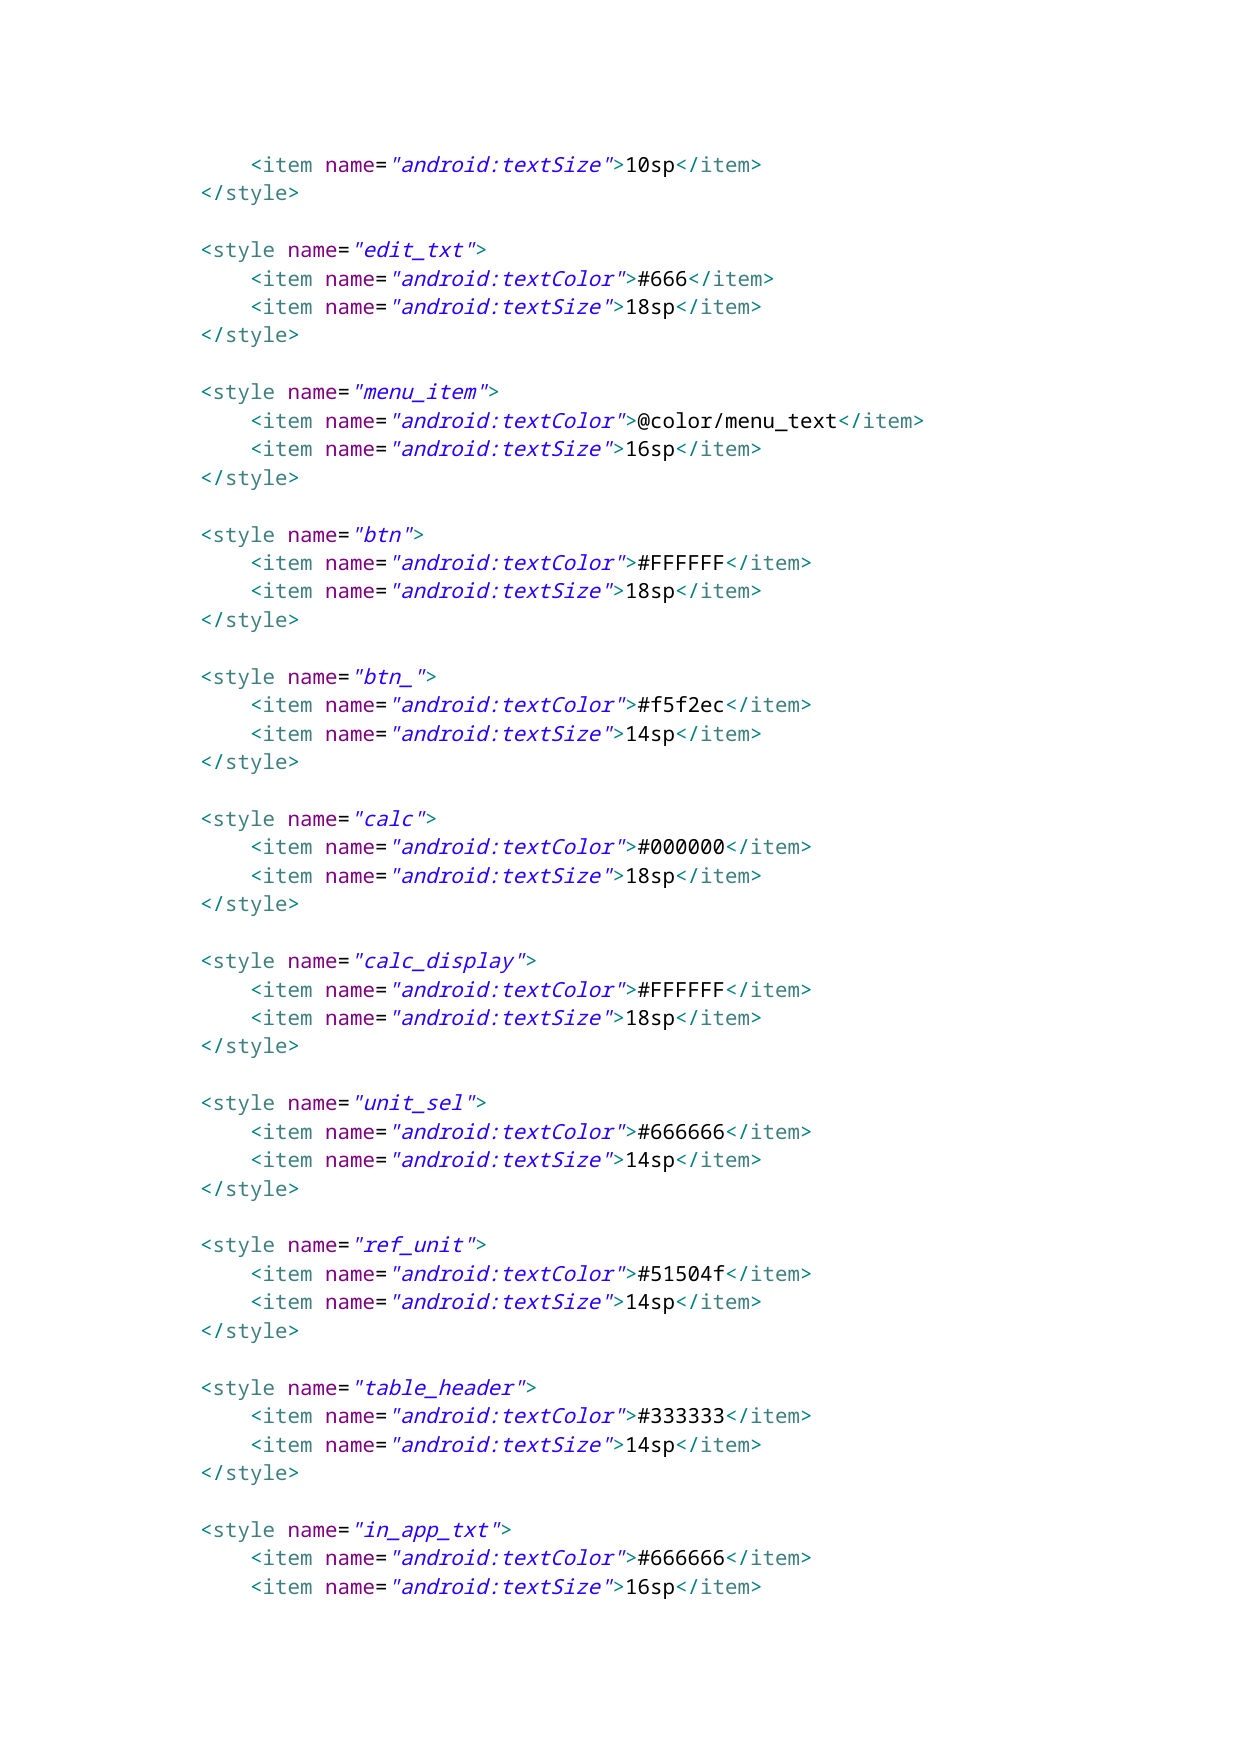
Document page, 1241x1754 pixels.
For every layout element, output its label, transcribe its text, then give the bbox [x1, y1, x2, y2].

text </style> [150, 1458, 1090, 1487]
text </style> [150, 747, 1090, 776]
text <item name="android:textColor">#666</item> [150, 264, 1090, 292]
text </style> [150, 1032, 1090, 1060]
text <item name="android:textColor">#000000</item> [150, 832, 1090, 861]
text <style name="menu_item"> [150, 377, 1090, 406]
text </style> [150, 605, 1090, 633]
text <item name="android:textColor">#FFFFFF</item> [150, 975, 1090, 1003]
text <item name="android:textColor">#FFFFFF</item> [150, 548, 1090, 577]
text <item name="android:textSize">14sp</item> [150, 719, 1090, 747]
text </style> [150, 1174, 1090, 1202]
text <item name="android:textSize">18sp</item> [150, 292, 1090, 321]
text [150, 1543, 1090, 1572]
text <style name="calc_display"> [150, 946, 1090, 975]
text <item name="android:textColor">#333333</item> [150, 1401, 1090, 1430]
text </style> [150, 1316, 1090, 1344]
text <item name="android:textSize">18sp</item> [150, 861, 1090, 889]
text <item name="android:textSize">14sp</item> [150, 1145, 1090, 1174]
text <item name="android:textColor">#51504f</item> [150, 1259, 1090, 1287]
text <style name="edit_txt"> [150, 235, 1090, 264]
text <item name="android:textSize">16sp</item> [150, 434, 1090, 463]
text </style> [150, 463, 1090, 491]
text <style name="btn_"> [150, 662, 1090, 690]
text <style name="unit_sel"> [150, 1088, 1090, 1117]
text </style> [150, 889, 1090, 918]
text <style name="in_app_txt"> [150, 1515, 1090, 1543]
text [150, 1430, 1090, 1458]
text </style> [150, 321, 1090, 349]
text <style name="calc"> [150, 804, 1090, 832]
text <item name="android:textSize">18sp</item> [150, 1003, 1090, 1032]
text </style> [150, 178, 1090, 207]
text <item name="android:textColor">#666666</item> [150, 1117, 1090, 1145]
text <item name="android:textSize">10sp</item> [150, 150, 1090, 178]
text <item name="android:textSize">18sp</item> [150, 577, 1090, 605]
text <style name="ref_unit"> [150, 1231, 1090, 1259]
text <item name="android:textColor">#f5f2ec</item> [150, 690, 1090, 719]
text <item name="android:textColor">@color/menu_text</item> [150, 406, 1090, 434]
text <style name="btn"> [150, 520, 1090, 548]
text <item name="android:textSize">16sp</item> [150, 1572, 1090, 1600]
text <item name="android:textSize">14sp</item> [150, 1287, 1090, 1316]
text <style name="table_header"> [150, 1373, 1090, 1401]
